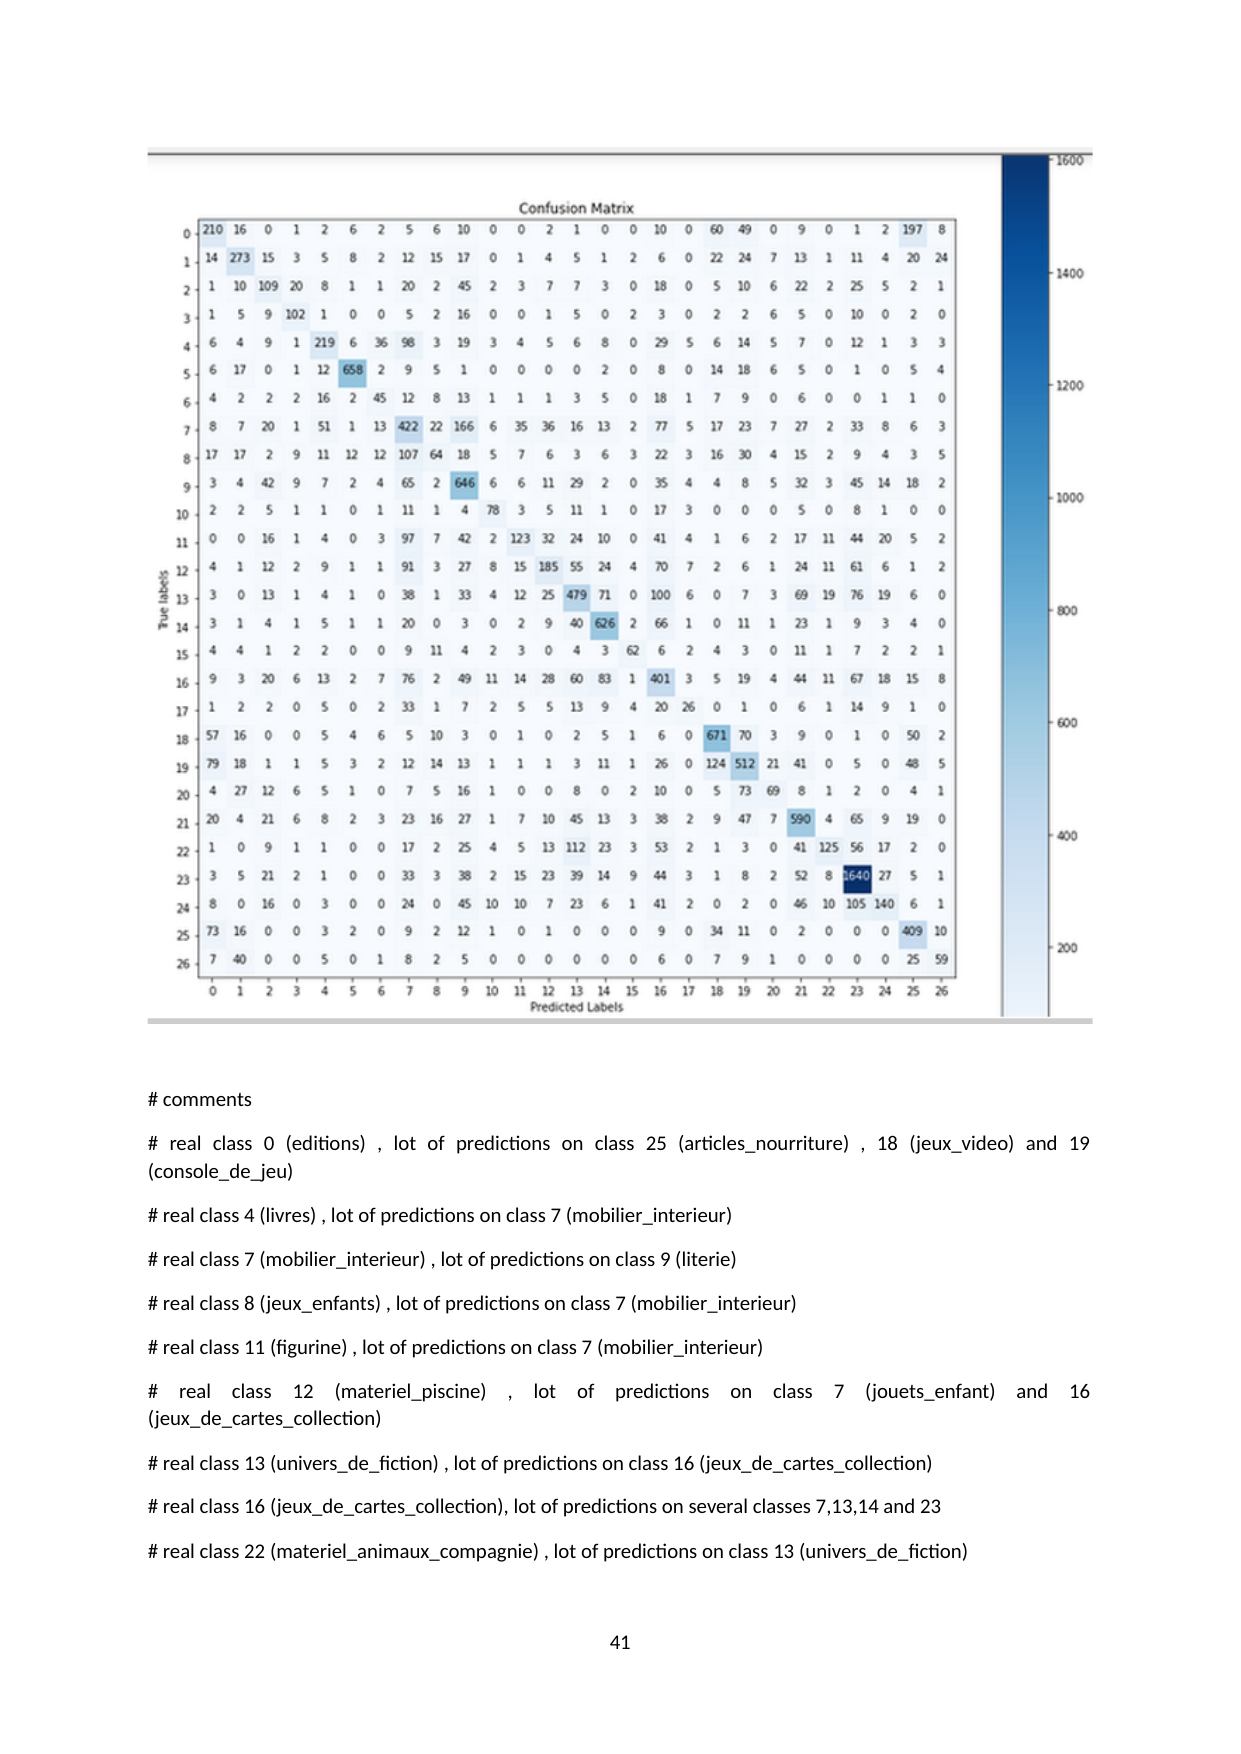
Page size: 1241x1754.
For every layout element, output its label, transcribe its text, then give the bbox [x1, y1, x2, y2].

text # real class 12 (materiel_piscine) , lot of predictions on class 7 (jouets_enfant) and 16 (jeux_de_cartes_collection) [148, 1378, 1093, 1431]
text # real class 8 (jeux_enfants) , lot of predictions on class 7 (mobilier_interieur) [148, 1290, 1093, 1316]
picture [147, 147, 1093, 1024]
text # comments [148, 1086, 1093, 1112]
text # real class 4 (livres) , lot of predictions on class 7 (mobilier_interieur) [148, 1202, 1093, 1227]
text # real class 16 (jeux_de_cartes_collection), lot of predictions on several classes 7,13,14 and 23 [148, 1494, 1093, 1519]
text # real class 7 (mobilier_interieur) , lot of predictions on class 9 (literie) [148, 1246, 1093, 1271]
text # real class 22 (materiel_animaux_compagnie) , lot of predictions on class 13 (univers_de_fiction) [148, 1538, 1093, 1563]
text # real class 13 (univers_de_fiction) , lot of predictions on class 16 (jeux_de_cartes_collection) [148, 1450, 1093, 1475]
text # real class 0 (editions) , lot of predictions on class 25 (articles_nourriture) , 18 (jeux_video) and 19 (console_de_jeu) [148, 1131, 1093, 1183]
text # real class 11 (figurine) , lot of predictions on class 7 (mobilier_interieur) [148, 1334, 1093, 1359]
